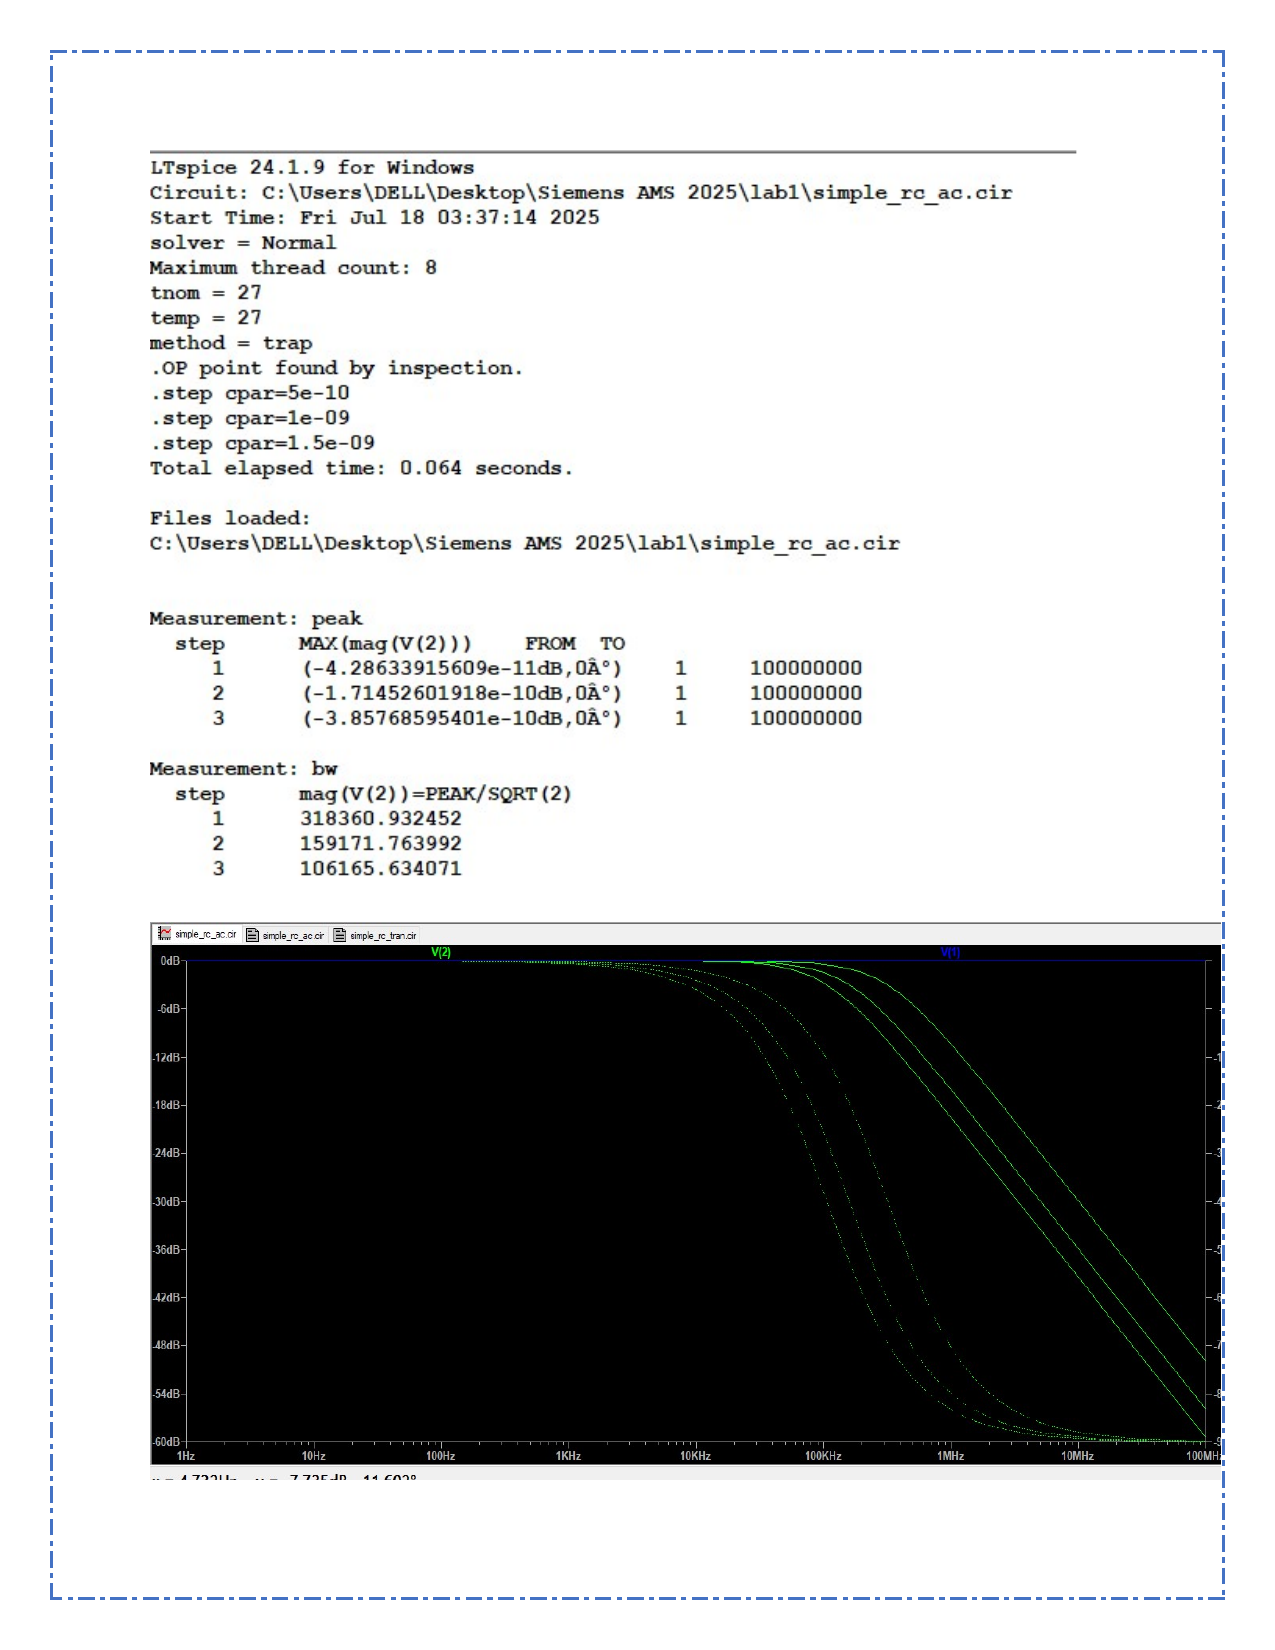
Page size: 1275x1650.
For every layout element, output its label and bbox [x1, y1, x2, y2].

picture [150, 922, 1221, 1480]
picture [150, 150, 1077, 902]
